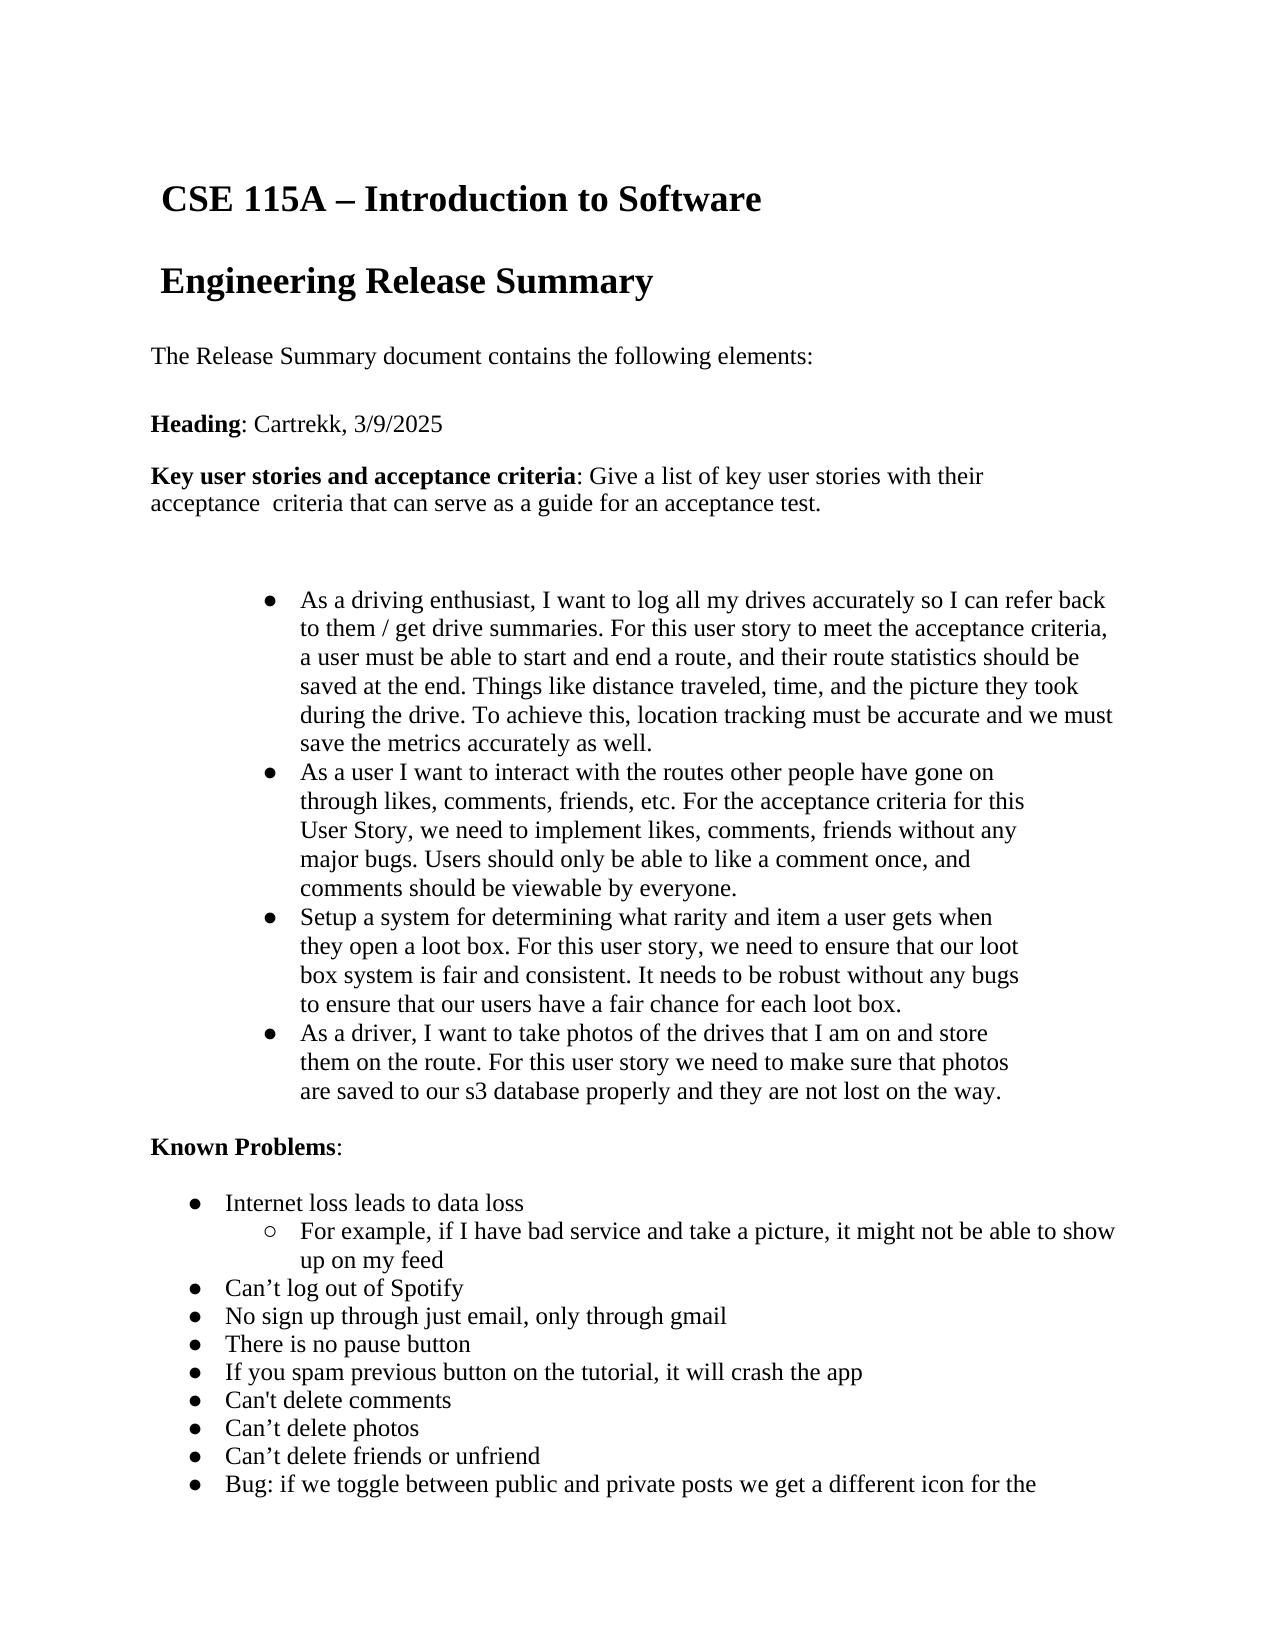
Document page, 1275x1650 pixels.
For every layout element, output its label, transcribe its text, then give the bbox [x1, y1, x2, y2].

list As a driver, I want to take photos of the drives that I am on and store them on the route. For this user story we need to make sure that photos are saved to our s3 database properly and they are not lost on the way. [262, 1018, 1028, 1104]
list Can’t delete photos [187, 1414, 1124, 1442]
list Setup a system for determining what rarity and item a user gets when they open a loot box. For this user story, we need to ensure that our loot box system is fair and consistent. It needs to be robust without any bugs to ensure that our users have a fair chance for each loot box. [262, 902, 1028, 1018]
list As a driving enthusiast, I want to log all my drives accurately so I can refer back to them / get drive summaries. For this user story to meet the acceptance criteria, a user must be able to start and end a route, and their route statistics should be saved at the end. Things like distance traveled, time, and the picture they took during the drive. To achieve this, location tracking must be accurate and we must save the metrics accurately as well. [262, 585, 1125, 757]
list Can’t log out of Spotify [187, 1273, 1124, 1302]
list There is no pause button [187, 1330, 1124, 1358]
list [187, 1470, 1124, 1498]
list If you spam previous button on the tutorial, it will crash the app [187, 1358, 1124, 1386]
text Key user stories and acceptance criteria: Give a list of key user stories with their acceptance criteria that can serve as a guide for an acceptance test. [150, 464, 1099, 517]
list Can't delete comments [187, 1386, 1124, 1414]
text CSE 115A – Introduction to Software Engineering Release Summary [160, 176, 960, 302]
list As a user I want to interact with the routes other people have gone on through likes, comments, friends, etc. For the acceptance criteria for this User Story, we need to implement likes, comments, friends without any major bugs. Users should only be able to like a comment once, and comments should be viewable by everyone. [262, 757, 1028, 902]
text The Release Summary document contains the following elements: [151, 341, 1125, 370]
list For example, if I have bad service and take a picture, it might not be able to show up on my feed [262, 1217, 1124, 1273]
list Can’t delete friends or unfriend [187, 1442, 1124, 1470]
text Known Problems: [150, 1133, 1124, 1161]
list Internet loss leads to data loss [187, 1189, 1124, 1217]
text Heading: Cartrekk, 3/9/2025 [150, 409, 1125, 438]
list No sign up through just email, only through gmail [187, 1302, 1124, 1330]
